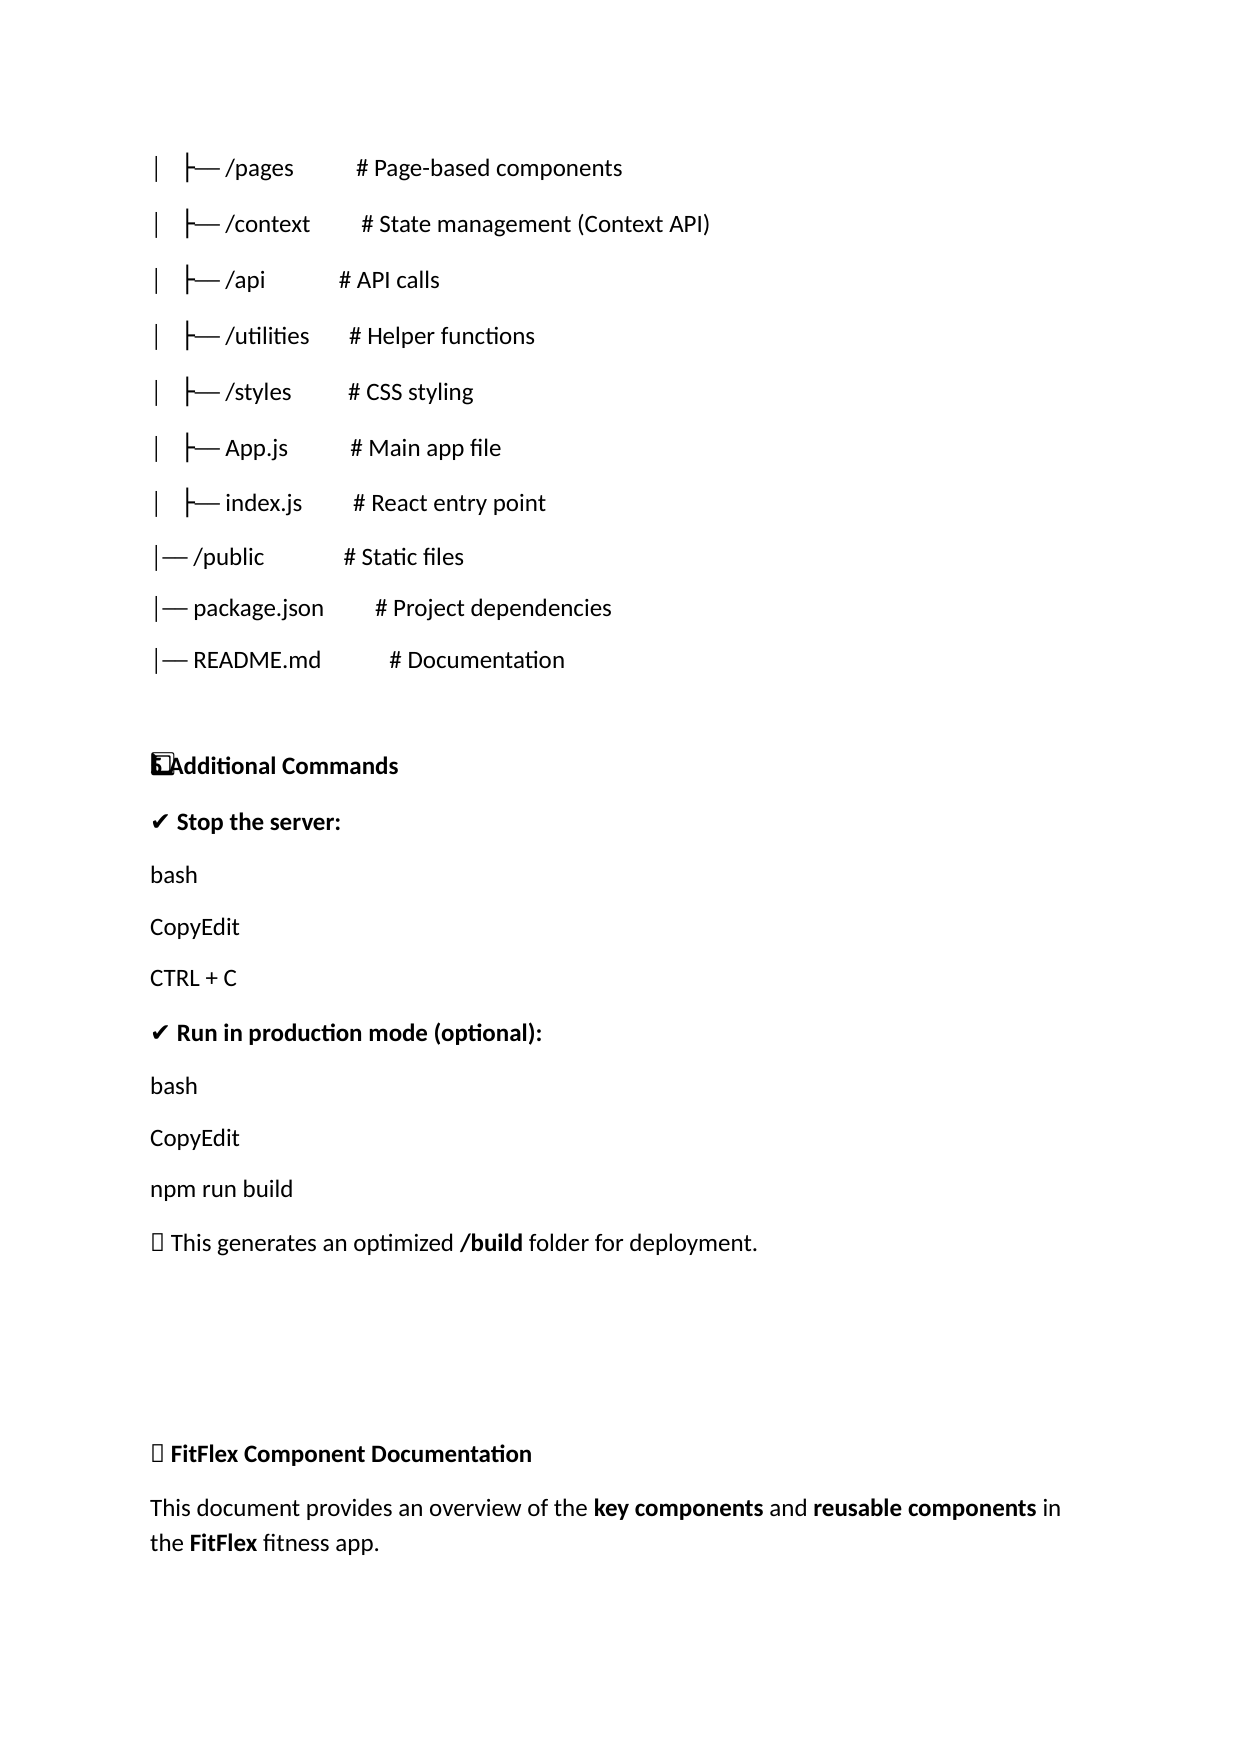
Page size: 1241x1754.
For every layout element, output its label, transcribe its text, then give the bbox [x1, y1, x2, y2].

text ✔ Stop the server: [150, 803, 1090, 837]
text CopyEdit [150, 1122, 1090, 1152]
text │ ├── /styles # CSS styling [150, 373, 1090, 407]
text │── /public # Static files [150, 541, 1090, 571]
text CopyEdit [150, 911, 1090, 941]
text │ ├── App.js # Main app file [150, 429, 1090, 463]
text │ ├── /utilities # Helper functions [150, 317, 1090, 352]
text │ ├── /pages # Page-based components [150, 150, 1090, 184]
text │ ├── /api # API calls [150, 262, 1090, 296]
text 🔹 This generates an optimized /build folder for deployment. [150, 1225, 1090, 1259]
text npm run build [150, 1173, 1090, 1204]
text 5️⃣ Additional Commands [150, 747, 1090, 782]
text bash [150, 1070, 1090, 1101]
text │── package.json # Project dependencies [150, 592, 1090, 623]
text CTRL + C [150, 962, 1090, 993]
text ✔ Run in production mode (optional): [150, 1014, 1090, 1048]
text 📖 FitFlex Component Documentation [150, 1436, 1090, 1470]
text bash [150, 859, 1090, 890]
text │── README.md # Documentation [150, 644, 1090, 675]
text This document provides an overview of the key components and reusable components in the FitFlex fitness app. [150, 1492, 1090, 1557]
text │ ├── /context # State management (Context API) [150, 206, 1090, 240]
text │ ├── index.js # React entry point [150, 485, 1090, 519]
